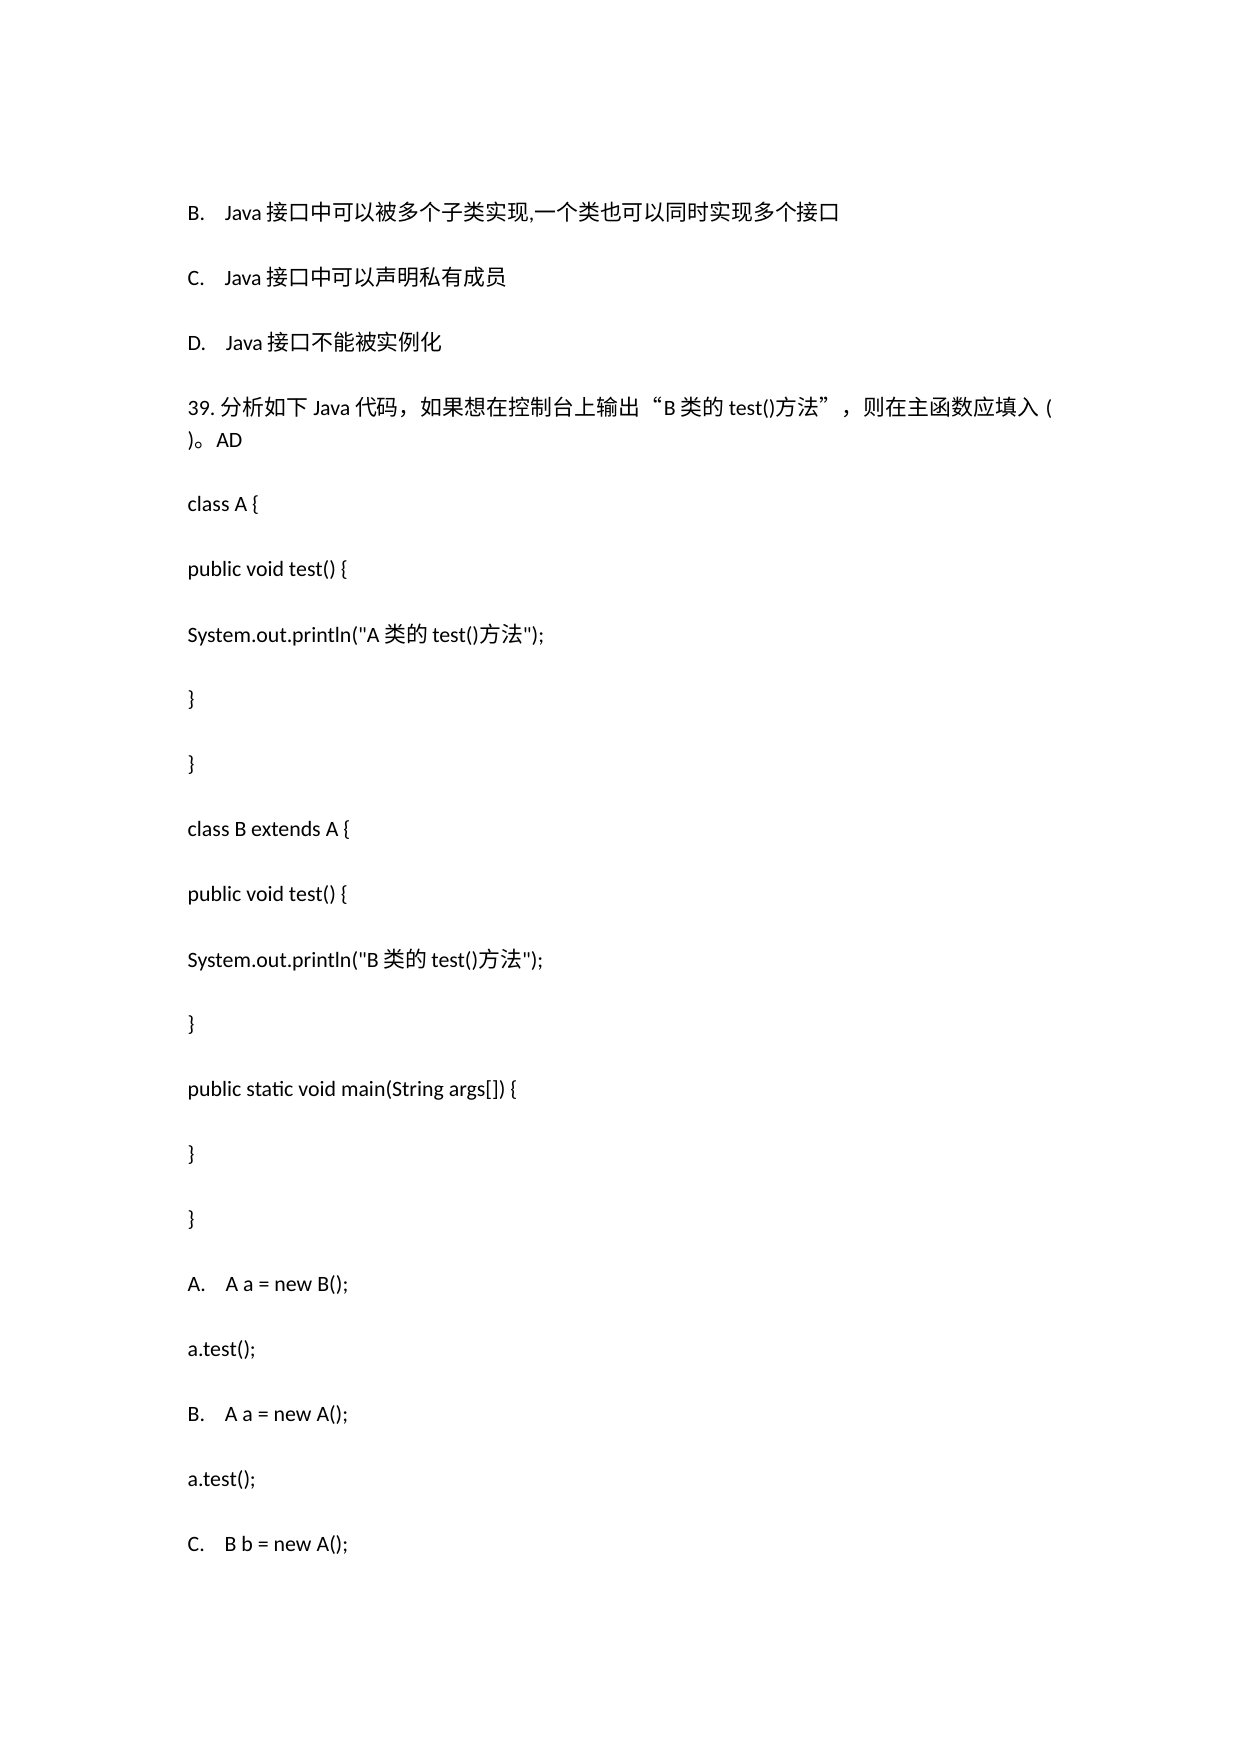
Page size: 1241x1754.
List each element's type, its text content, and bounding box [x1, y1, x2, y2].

text public void test() { [187, 877, 1053, 909]
text 39. 分析如下Java代码，如果想在控制台上输出“B类的test()方法”，则在主函数应填入 ( )。AD [187, 389, 1053, 454]
text B. A a = new A(); [187, 1397, 1053, 1429]
text } [187, 1137, 1053, 1169]
text A. A a = new B(); [187, 1267, 1053, 1299]
text class B extends A { [187, 812, 1053, 844]
text D. Java接口不能被实例化 [187, 324, 1053, 357]
text a.test(); [187, 1462, 1053, 1494]
text C. Java接口中可以声明私有成员 [187, 259, 1053, 292]
text C. B b = new A(); [187, 1527, 1053, 1559]
text System.out.println("A类的test()方法"); [187, 617, 1053, 649]
text } [187, 1007, 1053, 1039]
text System.out.println("B类的test()方法"); [187, 942, 1053, 974]
text a.test(); [187, 1332, 1053, 1364]
text } [187, 1202, 1053, 1234]
text } [187, 747, 1053, 779]
text } [187, 682, 1053, 714]
text B. Java接口中可以被多个子类实现,一个类也可以同时实现多个接口 [187, 194, 1053, 227]
text public static void main(String args[]) { [187, 1072, 1053, 1104]
text class A { [187, 487, 1053, 519]
text public void test() { [187, 552, 1053, 584]
